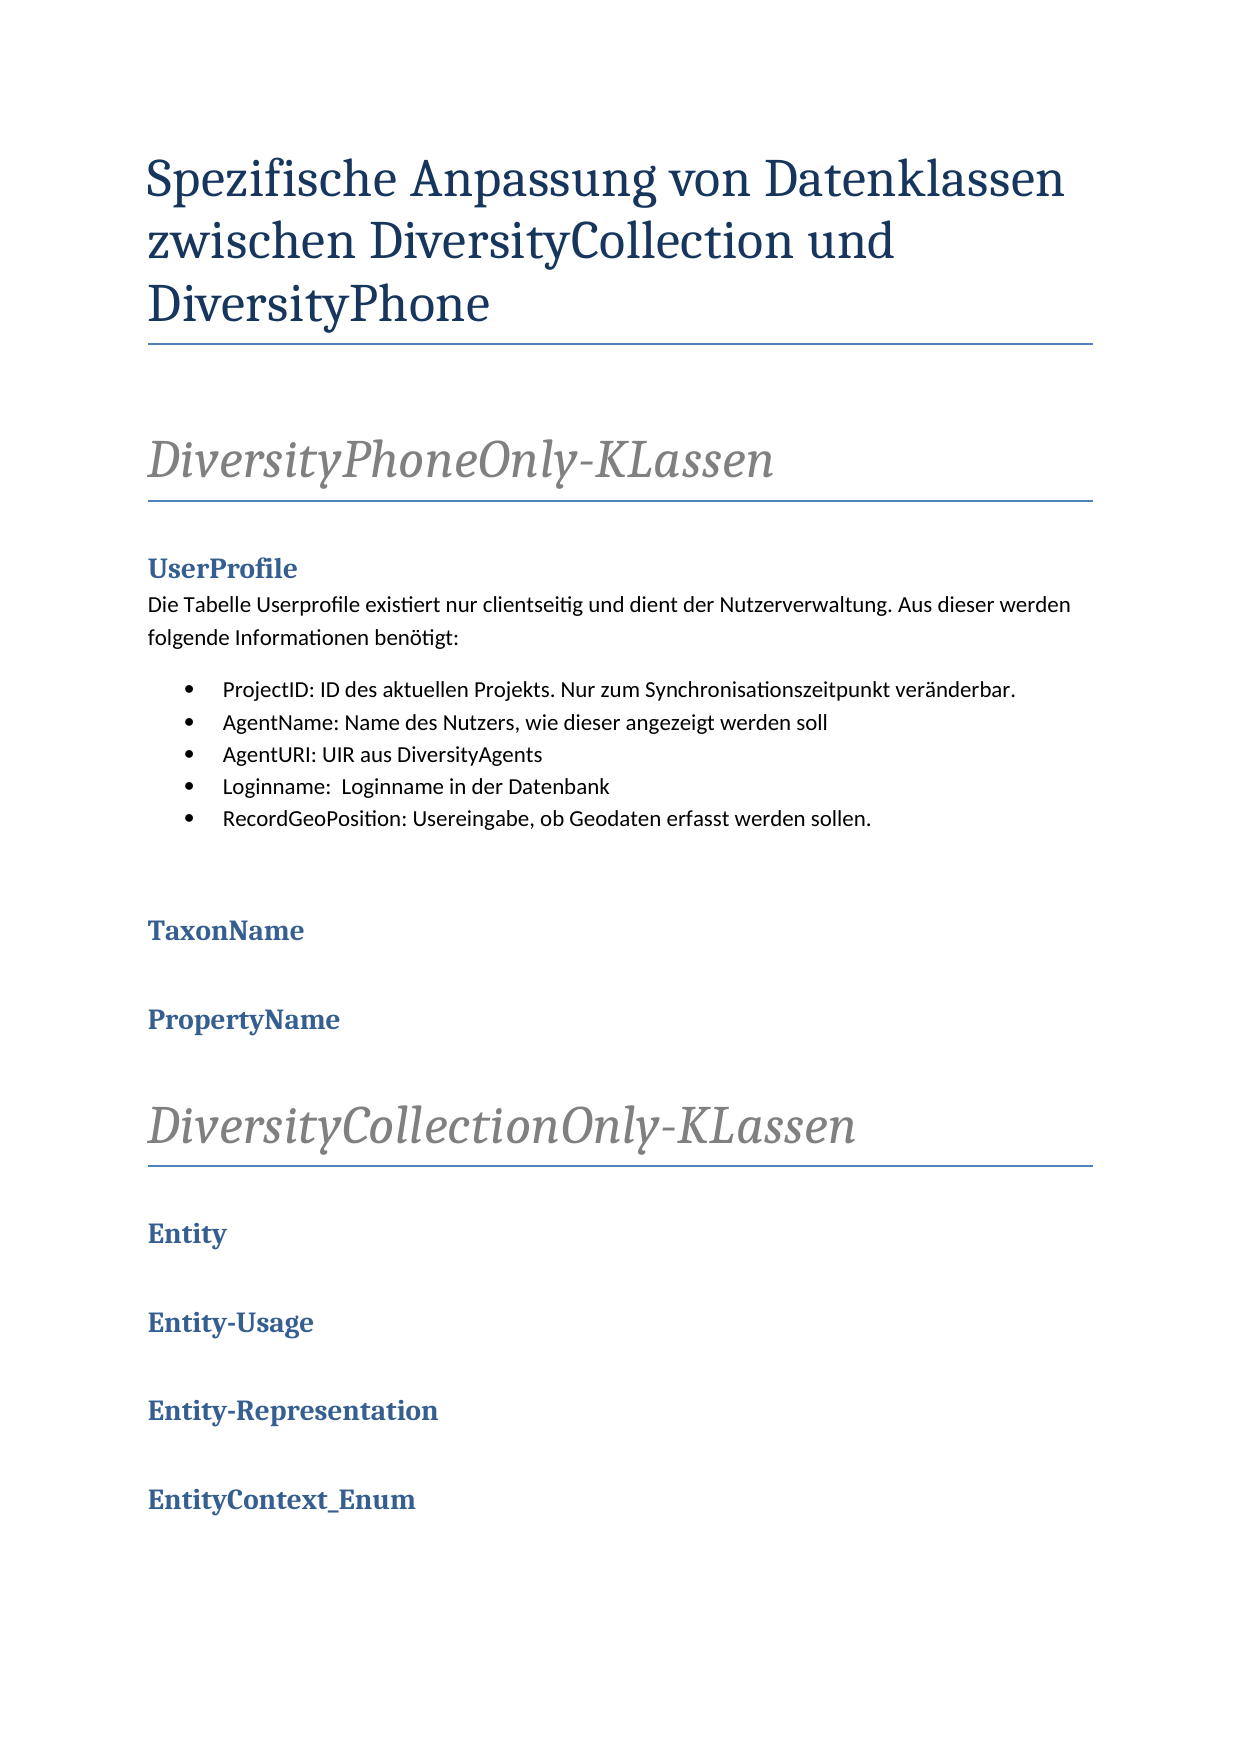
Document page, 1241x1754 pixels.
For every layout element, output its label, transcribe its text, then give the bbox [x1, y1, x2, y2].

list ProjectID: ID des aktuellen Projekts. Nur zum Synchronisationszeitpunkt veränderbar. [185, 676, 1093, 704]
list AgentURI: UIR aus DiversityAgents [185, 740, 1093, 768]
list RecordGeoPosition: Usereingabe, ob Geodaten erfasst werden sollen. [185, 804, 1093, 832]
text Die Tabelle Userprofile existiert nur clientseitig und dient der Nutzerverwaltung. Aus dieser werden folgende Informationen benötigt: [148, 590, 1093, 651]
subtitle TaxonName [148, 914, 1093, 948]
title DiversityCollectionOnly-KLassen [148, 1095, 1093, 1165]
list AgentName: Name des Nutzers, wie dieser angezeigt werden soll [185, 708, 1093, 736]
list Loginname: Loginname in der Datenbank [185, 772, 1093, 800]
title Spezifische Anpassung von Datenklassen zwischen DiversityCollection und DiversityPhone [148, 148, 1093, 343]
subtitle Entity-Usage [148, 1306, 1093, 1339]
subtitle UserProfile [148, 552, 1093, 585]
subtitle Entity [148, 1217, 1093, 1251]
subtitle PropertyName [148, 1003, 1093, 1037]
subtitle EntityContext_Enum [148, 1483, 1093, 1517]
subtitle Entity-Representation [148, 1394, 1093, 1428]
title DiversityPhoneOnly-KLassen [148, 429, 1093, 500]
